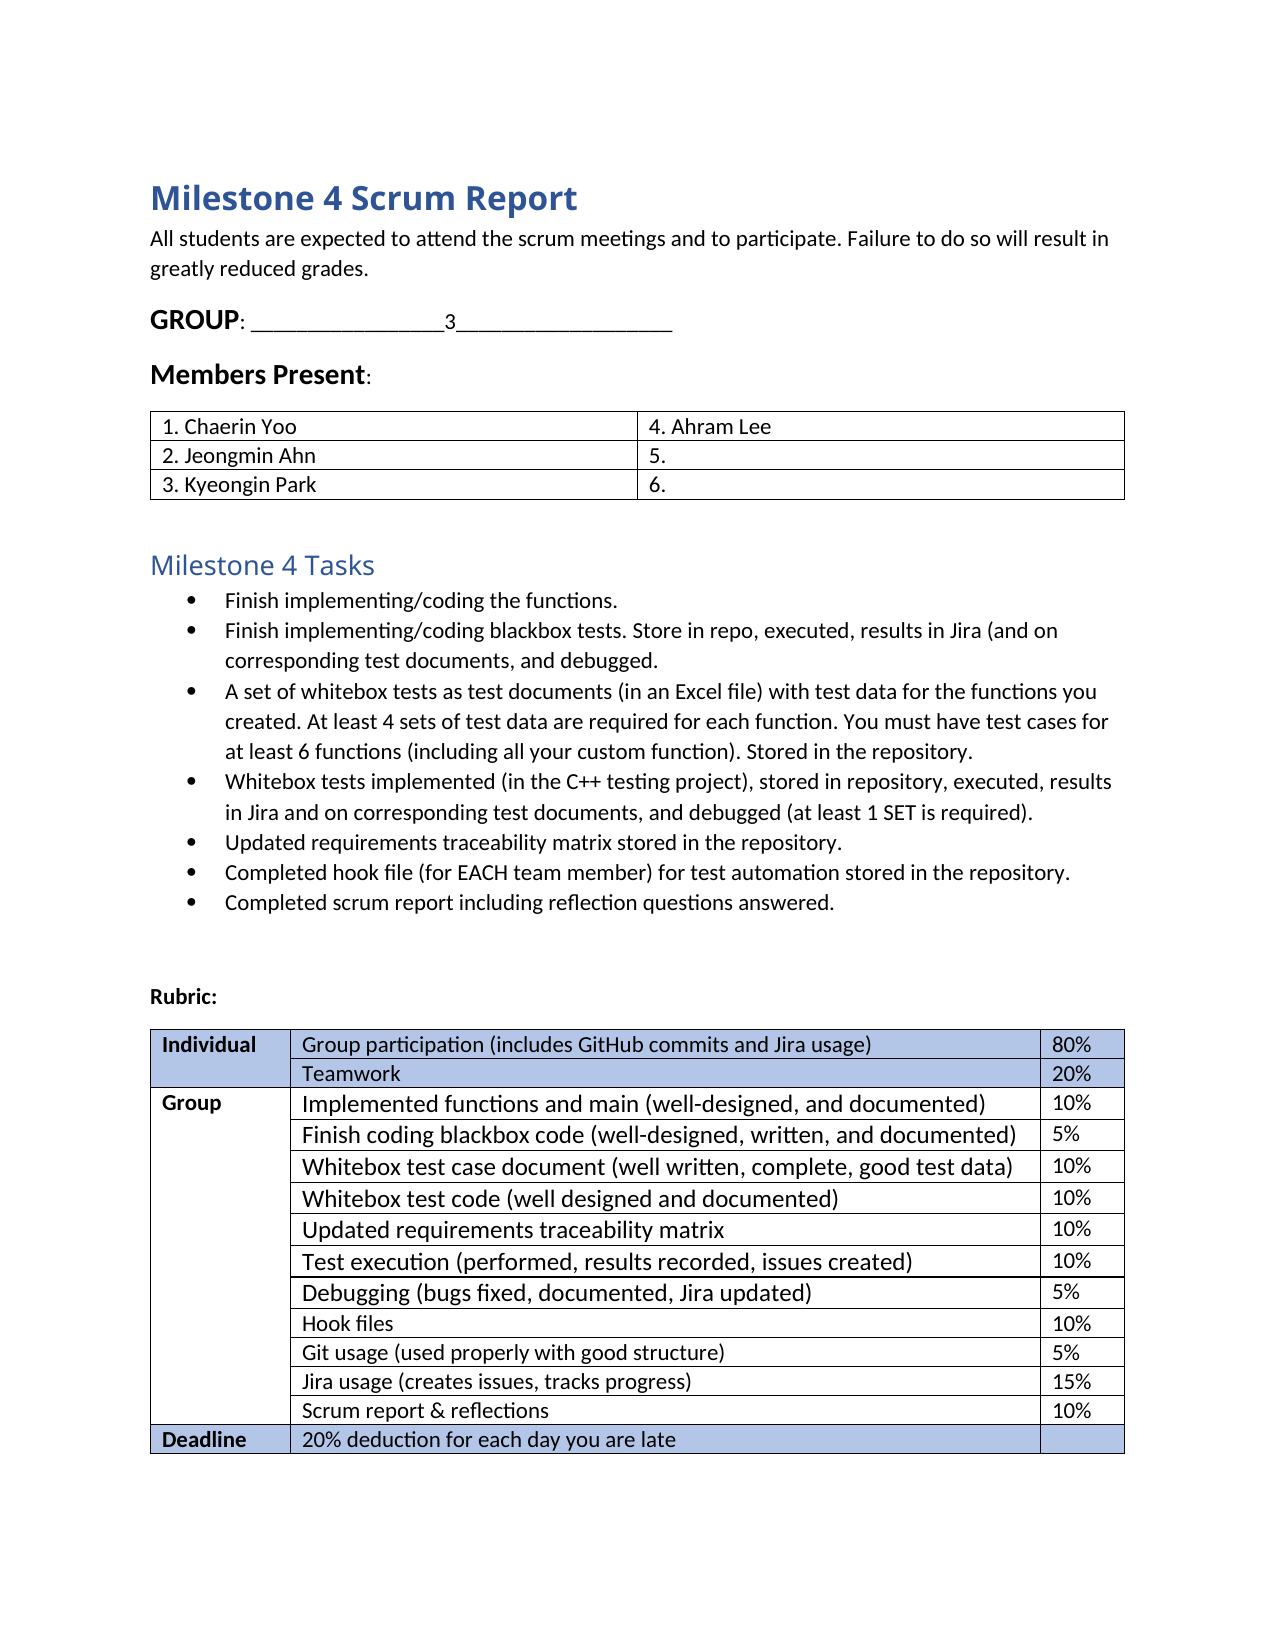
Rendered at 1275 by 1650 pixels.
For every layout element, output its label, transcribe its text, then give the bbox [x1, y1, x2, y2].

subtitle Milestone 4 Tasks [150, 546, 1125, 583]
list Updated requirements traceability matrix stored in the repository. [187, 828, 1125, 856]
table_cell Test execution (performed, results recorded, issues created) [291, 1246, 1040, 1276]
table_cell 20% [1041, 1059, 1124, 1087]
table_header 1. Chaerin Yoo [151, 412, 637, 440]
table_cell Git usage (used properly with good structure) [291, 1338, 1040, 1366]
table_cell 10% [1041, 1183, 1124, 1213]
table_cell Whitebox test case document (well written, complete, good test data) [291, 1151, 1040, 1182]
table_cell 5% [1041, 1338, 1124, 1366]
table_cell Hook files [291, 1309, 1040, 1337]
table_cell Scrum report & reflections [291, 1396, 1040, 1424]
list Completed scrum report including reflection questions answered. [187, 888, 1125, 916]
table_header Group participation (includes GitHub commits and Jira usage) [291, 1030, 1040, 1058]
table_cell Updated requirements traceability matrix [291, 1214, 1040, 1245]
table_cell 20% deduction for each day you are late [291, 1425, 1040, 1453]
table_cell 5. [638, 441, 1124, 469]
table_cell 10% [1041, 1246, 1124, 1276]
table_cell 2. Jeongmin Ahn [151, 441, 637, 469]
table_cell Whitebox test code (well designed and documented) [291, 1183, 1040, 1213]
table_cell Teamwork [291, 1059, 1040, 1087]
text GROUP: _________________3___________________ [150, 301, 1125, 337]
table_cell 10% [1041, 1309, 1124, 1337]
table_cell 10% [1041, 1214, 1124, 1245]
text Rubric: [150, 982, 1125, 1010]
text Members Present: [150, 356, 1125, 392]
table_cell Group [151, 1088, 290, 1424]
table_cell [1041, 1425, 1124, 1453]
table_cell 5% [1041, 1120, 1124, 1150]
table_cell Deadline [151, 1425, 290, 1453]
text All students are expected to attend the scrum meetings and to participate. Failure to do so will result in greatly reduced grades. [150, 224, 1125, 282]
list Finish implementing/coding the functions. [187, 586, 1125, 614]
table_cell 6. [638, 470, 1124, 498]
table_cell 5% [1041, 1278, 1124, 1308]
table_header 4. Ahram Lee [638, 412, 1124, 440]
table_cell 10% [1041, 1396, 1124, 1424]
list Completed hook file (for EACH team member) for test automation stored in the repository. [187, 858, 1125, 886]
table_cell 3. Kyeongin Park [151, 470, 637, 498]
subtitle Milestone 4 Scrum Report [150, 175, 1125, 220]
table_header Individual [151, 1030, 290, 1087]
table_cell Debugging (bugs fixed, documented, Jira updated) [291, 1278, 1040, 1308]
list A set of whitebox tests as test documents (in an Excel file) with test data for the functions you created. At least 4 sets of test data are required for each function. You must have test cases for at least 6 functions (including all your custom function). Stored in the repository. [187, 677, 1125, 765]
list Whitebox tests implemented (in the C++ testing project), stored in repository, executed, results in Jira and on corresponding test documents, and debugged (at least 1 SET is required). [187, 767, 1125, 826]
table_cell 15% [1041, 1367, 1124, 1395]
table_cell 10% [1041, 1088, 1124, 1118]
table_cell 10% [1041, 1151, 1124, 1182]
table_header 80% [1041, 1030, 1124, 1058]
table_cell Jira usage (creates issues, tracks progress) [291, 1367, 1040, 1395]
list Finish implementing/coding blackbox tests. Store in repo, executed, results in Jira (and on corresponding test documents, and debugged. [187, 616, 1125, 674]
table_cell Implemented functions and main (well-designed, and documented) [291, 1088, 1040, 1118]
table_cell Finish coding blackbox code (well-designed, written, and documented) [291, 1120, 1040, 1150]
